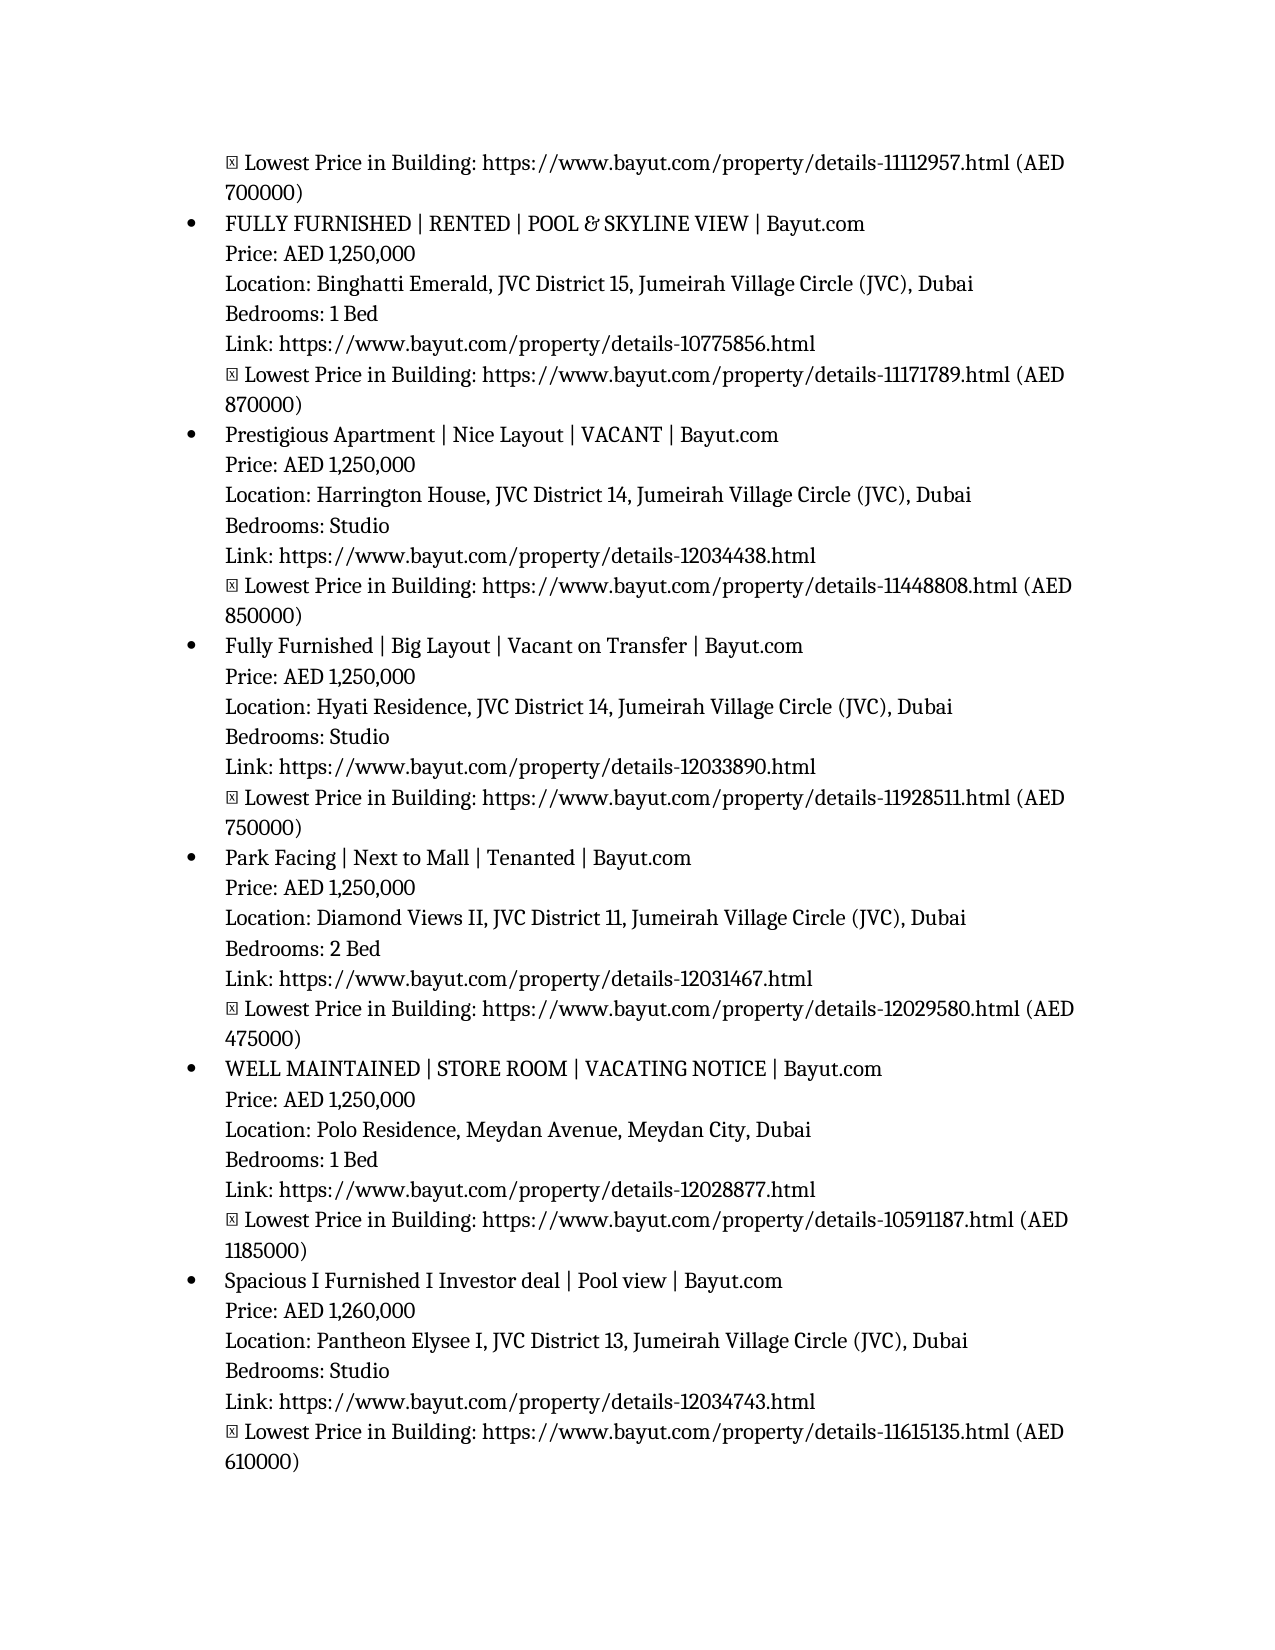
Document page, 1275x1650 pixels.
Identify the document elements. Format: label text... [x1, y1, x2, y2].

list WELL MAINTAINED | STORE ROOM | VACATING NOTICE | Bayut.com Price: AED 1,250,000 Location: Polo Residence, Meydan Avenue, Meydan City, Dubai Bedrooms: 1 Bed Link: https://www.bayut.com/property/details-12028877.html 💡 Lowest Price in Building: https://www.bayut.com/property/details-10591187.html (AED 1185000) [187, 1056, 1087, 1264]
list Spacious I Furnished I Investor deal | Pool view | Bayut.com Price: AED 1,260,000 Location: Pantheon Elysee I, JVC District 13, Jumeirah Village Circle (JVC), Dubai Bedrooms: Studio Link: https://www.bayut.com/property/details-12034743.html 💡 Lowest Price in Building: https://www.bayut.com/property/details-11615135.html (AED 610000) [187, 1268, 1087, 1475]
list Park Facing | Next to Mall | Tenanted | Bayut.com Price: AED 1,250,000 Location: Diamond Views II, JVC District 11, Jumeirah Village Circle (JVC), Dubai Bedrooms: 2 Bed Link: https://www.bayut.com/property/details-12031467.html 💡 Lowest Price in Building: https://www.bayut.com/property/details-12029580.html (AED 475000) [187, 845, 1087, 1052]
list FULLY FURNISHED | RENTED | POOL & SKYLINE VIEW | Bayut.com Price: AED 1,250,000 Location: Binghatti Emerald, JVC District 15, Jumeirah Village Circle (JVC), Dubai Bedrooms: 1 Bed Link: https://www.bayut.com/property/details-10775856.html 💡 Lowest Price in Building: https://www.bayut.com/property/details-11171789.html (AED 870000) [187, 210, 1087, 418]
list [187, 150, 1087, 207]
list Fully Furnished | Big Layout | Vacant on Transfer | Bayut.com Price: AED 1,250,000 Location: Hyati Residence, JVC District 14, Jumeirah Village Circle (JVC), Dubai Bedrooms: Studio Link: https://www.bayut.com/property/details-12033890.html 💡 Lowest Price in Building: https://www.bayut.com/property/details-11928511.html (AED 750000) [187, 633, 1087, 841]
list Prestigious Apartment | Nice Layout | VACANT | Bayut.com Price: AED 1,250,000 Location: Harrington House, JVC District 14, Jumeirah Village Circle (JVC), Dubai Bedrooms: Studio Link: https://www.bayut.com/property/details-12034438.html 💡 Lowest Price in Building: https://www.bayut.com/property/details-11448808.html (AED 850000) [187, 422, 1087, 629]
